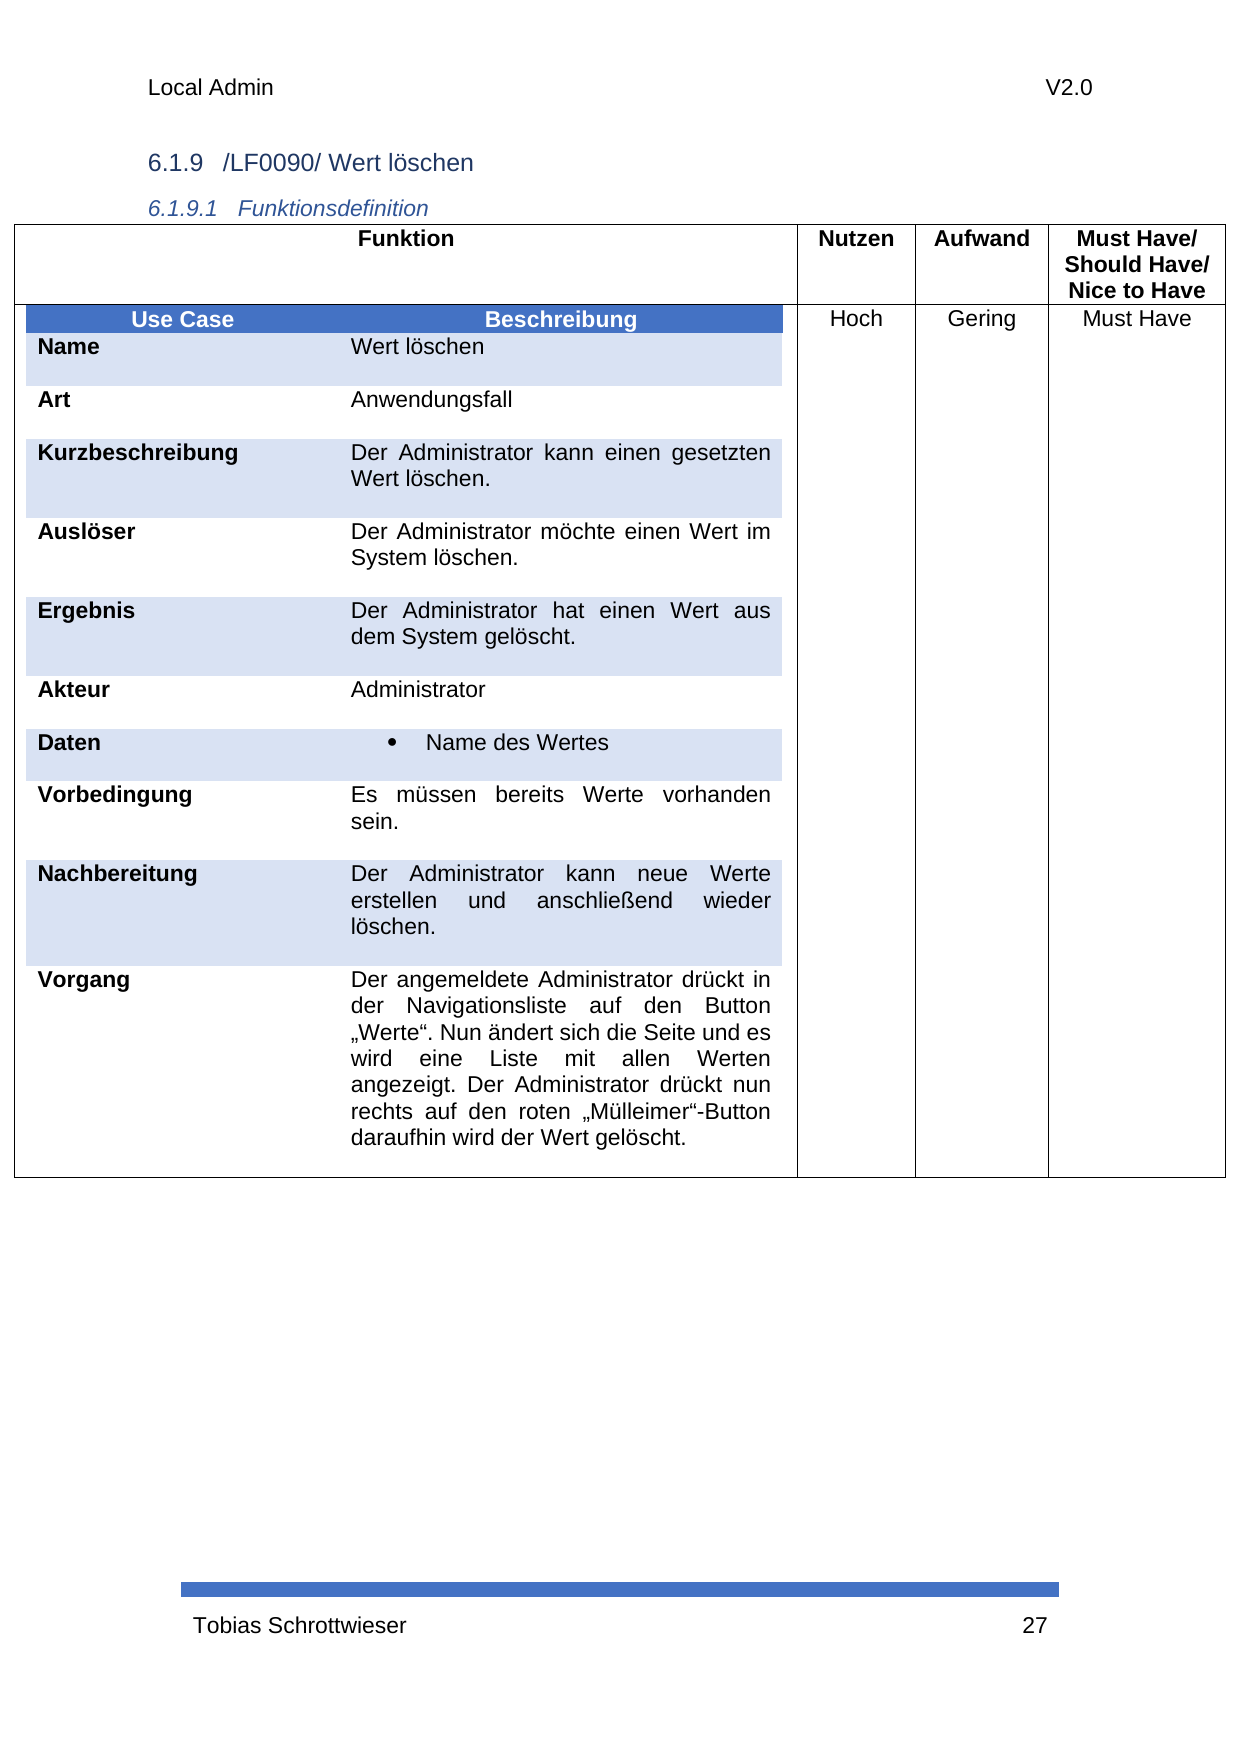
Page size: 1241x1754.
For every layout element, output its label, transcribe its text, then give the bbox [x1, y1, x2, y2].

subtitle /LF0090/ Wert löschen [148, 148, 1093, 176]
table_header Funktion [15, 225, 797, 304]
table_cell [15, 305, 797, 1177]
table_cell Must Have [1049, 305, 1225, 1177]
table_header Must Have/ Should Have/ Nice to Have [1049, 225, 1225, 304]
subtitle Funktionsdefinition [148, 195, 1093, 222]
table_cell Gering [916, 305, 1048, 1177]
table_cell Hoch [798, 305, 915, 1177]
table_header Aufwand [916, 225, 1048, 304]
table_header Nutzen [798, 225, 915, 304]
